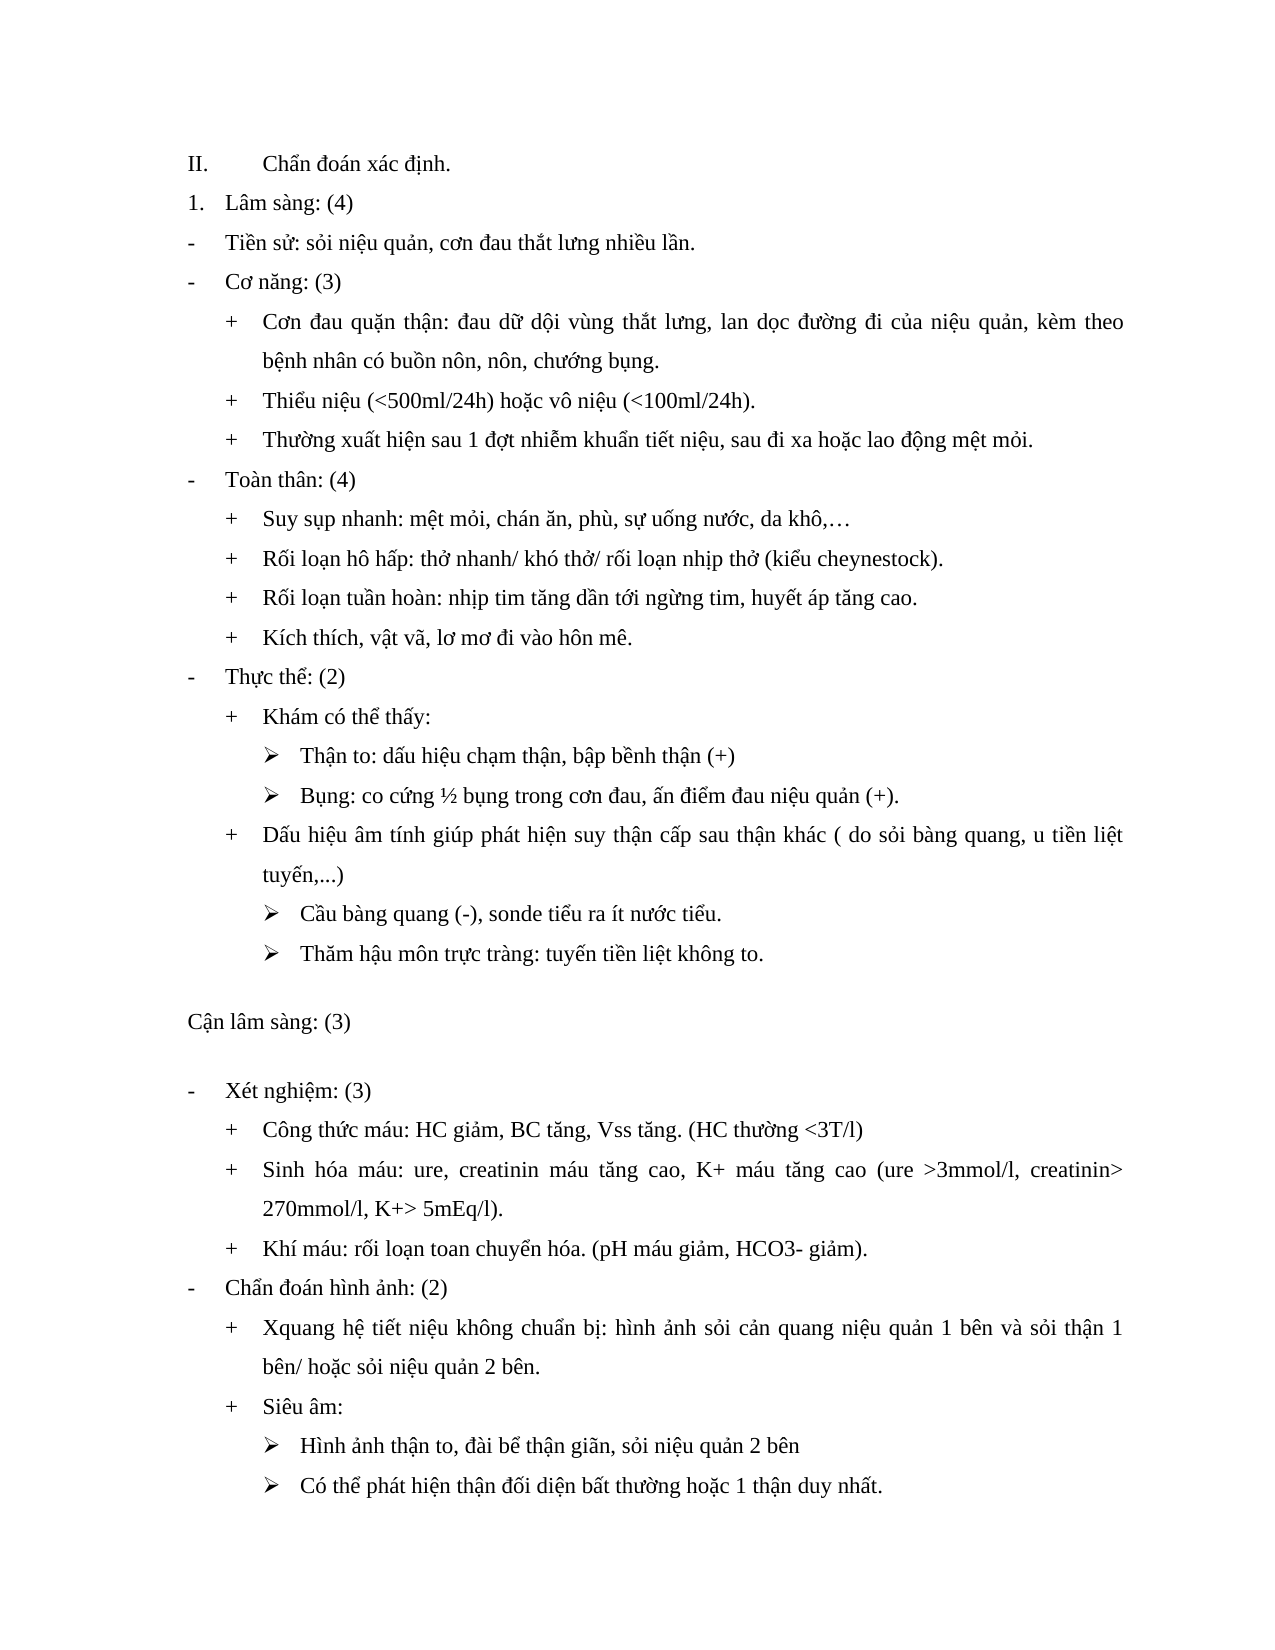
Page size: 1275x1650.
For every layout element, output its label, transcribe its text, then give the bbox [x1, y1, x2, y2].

list Thận to: dấu hiệu chạm thận, bập bềnh thận (+) [262, 742, 1125, 768]
list Cầu bàng quang (-), sonde tiểu ra ít nước tiểu. [262, 900, 1125, 926]
list Chẩn đoán hình ảnh: (2) [187, 1274, 1125, 1301]
list Lâm sàng: (4) [187, 189, 1125, 216]
list Siêu âm: [225, 1393, 1125, 1419]
list Sinh hóa máu: ure, creatinin máu tăng cao, K+ máu tăng cao (ure >3mmol/l, creatinin> 270mmol/l, K+> 5mEq/l). [225, 1156, 1125, 1222]
list Xquang hệ tiết niệu không chuẩn bị: hình ảnh sỏi cản quang niệu quản 1 bên và sỏi thận 1 bên/ hoặc sỏi niệu quản 2 bên. [225, 1314, 1125, 1379]
list Thiểu niệu (<500ml/24h) hoặc vô niệu (<100ml/24h). [225, 387, 1125, 413]
text Cận lâm sàng: (3) [187, 1008, 1125, 1034]
list Toàn thân: (4) [187, 466, 1125, 492]
list Thăm hậu môn trực tràng: tuyến tiền liệt không to. [262, 939, 1125, 966]
list Cơn đau quặn thận: đau dữ dội vùng thắt lưng, lan dọc đường đi của niệu quản, kèm theo bệnh nhân có buồn nôn, nôn, chướng bụng. [225, 308, 1125, 374]
list Rối loạn tuần hoàn: nhịp tim tăng dần tới ngừng tim, huyết áp tăng cao. [225, 584, 1125, 611]
list Kích thích, vật vã, lơ mơ đi vào hôn mê. [225, 624, 1125, 650]
list Dấu hiệu âm tính giúp phát hiện suy thận cấp sau thận khác ( do sỏi bàng quang, u tiền liệt tuyến,...) [225, 821, 1125, 887]
list Rối loạn hô hấp: thở nhanh/ khó thở/ rối loạn nhịp thở (kiểu cheynestock). [225, 545, 1125, 571]
list Thực thể: (2) [187, 663, 1125, 689]
list Xét nghiệm: (3) [187, 1077, 1125, 1103]
list Khí máu: rối loạn toan chuyển hóa. (pH máu giảm, HCO3- giảm). [225, 1235, 1125, 1261]
list Thường xuất hiện sau 1 đợt nhiễm khuẩn tiết niệu, sau đi xa hoặc lao động mệt mỏi. [225, 426, 1125, 453]
list Bụng: co cứng ½ bụng trong cơn đau, ấn điểm đau niệu quản (+). [262, 782, 1125, 808]
list Hình ảnh thận to, đài bể thận giãn, sỏi niệu quản 2 bên [262, 1432, 1125, 1458]
list Cơ năng: (3) [187, 268, 1125, 295]
list Khám có thể thấy: [225, 703, 1125, 729]
list Chẩn đoán xác định. [187, 150, 1125, 176]
list Suy sụp nhanh: mệt mỏi, chán ăn, phù, sự uống nước, da khô,… [225, 505, 1125, 532]
list Công thức máu: HC giảm, BC tăng, Vss tăng. (HC thường <3T/l) [225, 1116, 1125, 1143]
list Có thể phát hiện thận đối diện bất thường hoặc 1 thận duy nhất. [262, 1472, 1125, 1498]
list Tiền sử: sỏi niệu quản, cơn đau thắt lưng nhiều lần. [187, 229, 1125, 255]
